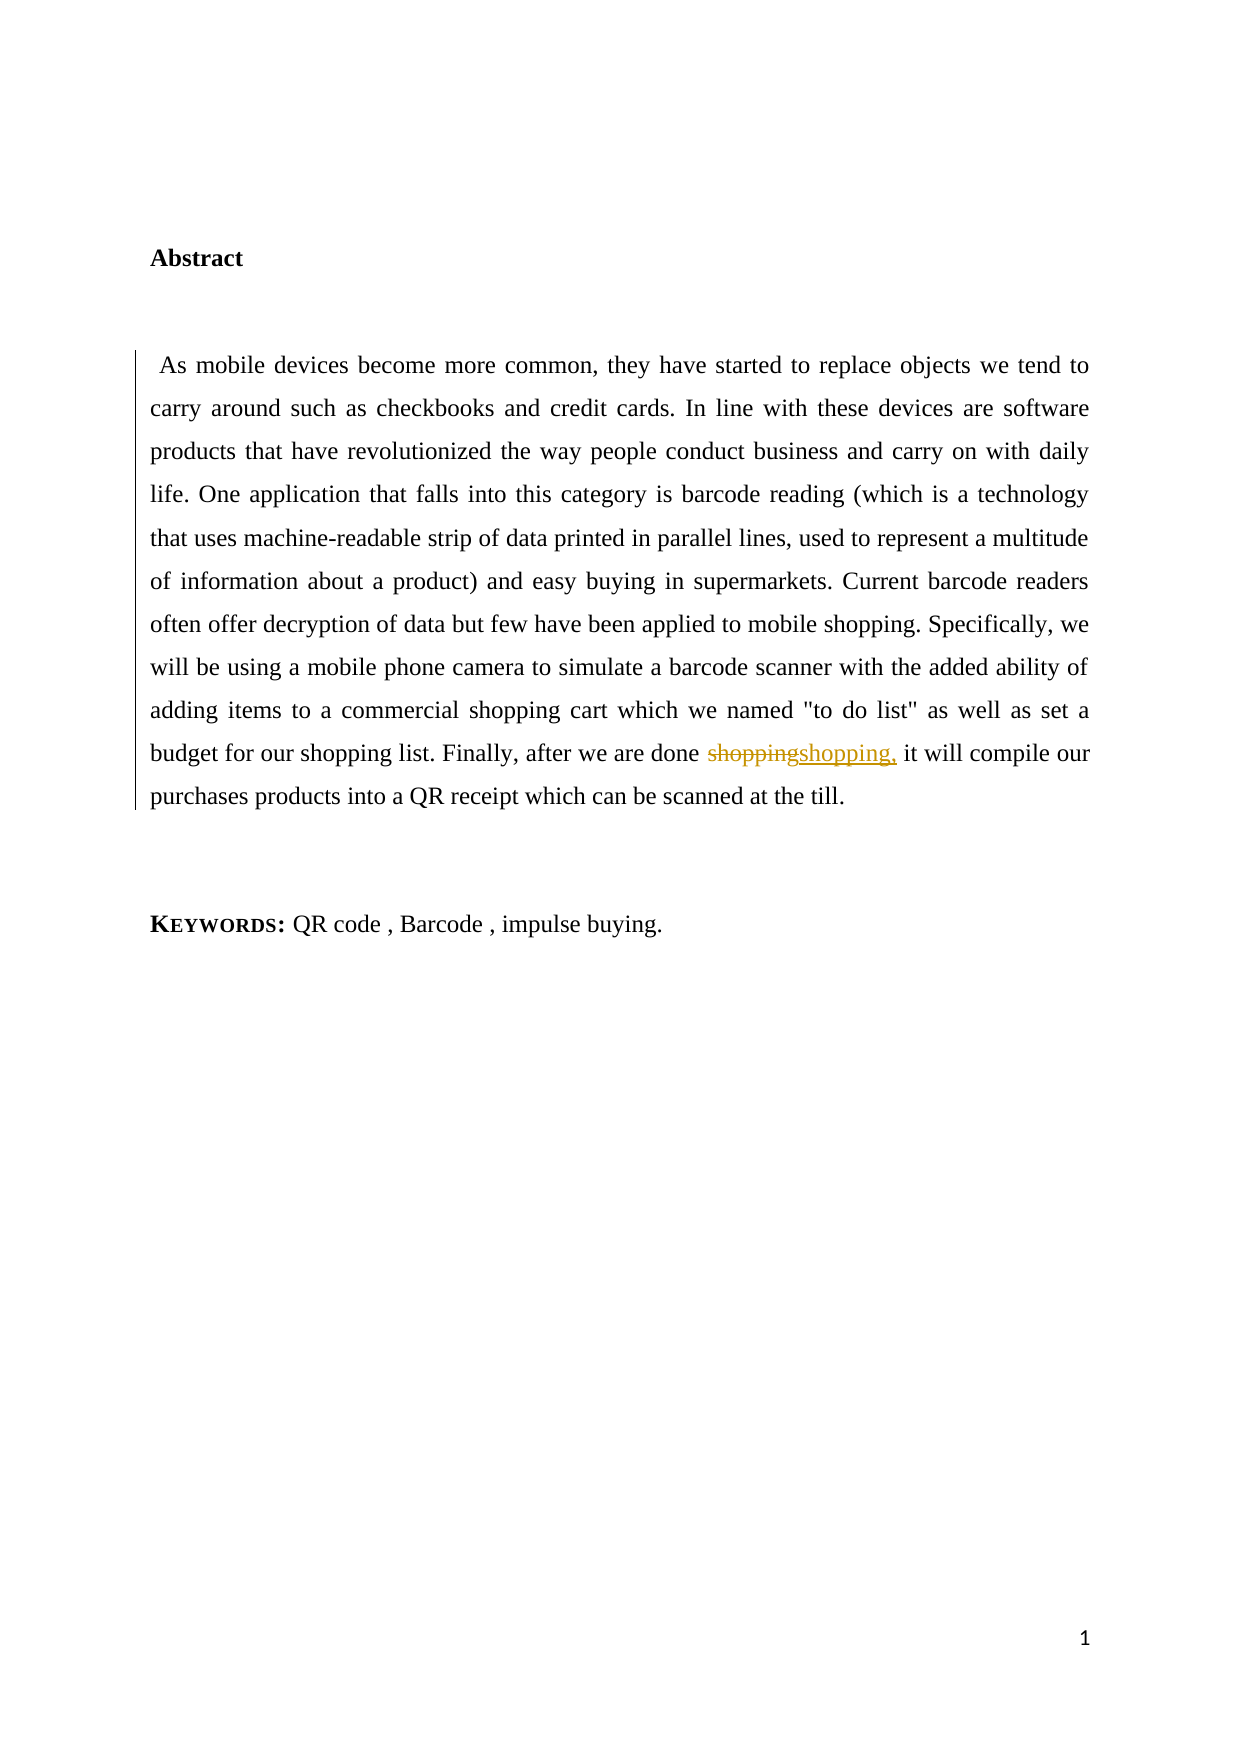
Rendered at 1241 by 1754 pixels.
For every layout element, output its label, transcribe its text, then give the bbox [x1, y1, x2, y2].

text As mobile devices become more common, they have started to replace objects we tend to carry around such as checkbooks and credit cards. In line with these devices are software products that have revolutionized the way people conduct business and carry on with daily life. One application that falls into this category is barcode reading (which is a technology that uses machine-readable strip of data printed in parallel lines, used to represent a multitude of information about a product) and easy buying in supermarkets. Current barcode readers often offer decryption of data but few have been applied to mobile shopping. Specifically, we will be using a mobile phone camera to simulate a barcode scanner with the added ability of adding items to a commercial shopping cart which we named "to do list" as well as set a budget for our shopping list. Finally, after we are done it will compile our purchases products into a QR receipt which can be scanned at the till. [150, 350, 1090, 810]
text Keywords: QR code , Barcode , impulse buying. [150, 909, 1090, 938]
subtitle Abstract [150, 243, 1090, 272]
